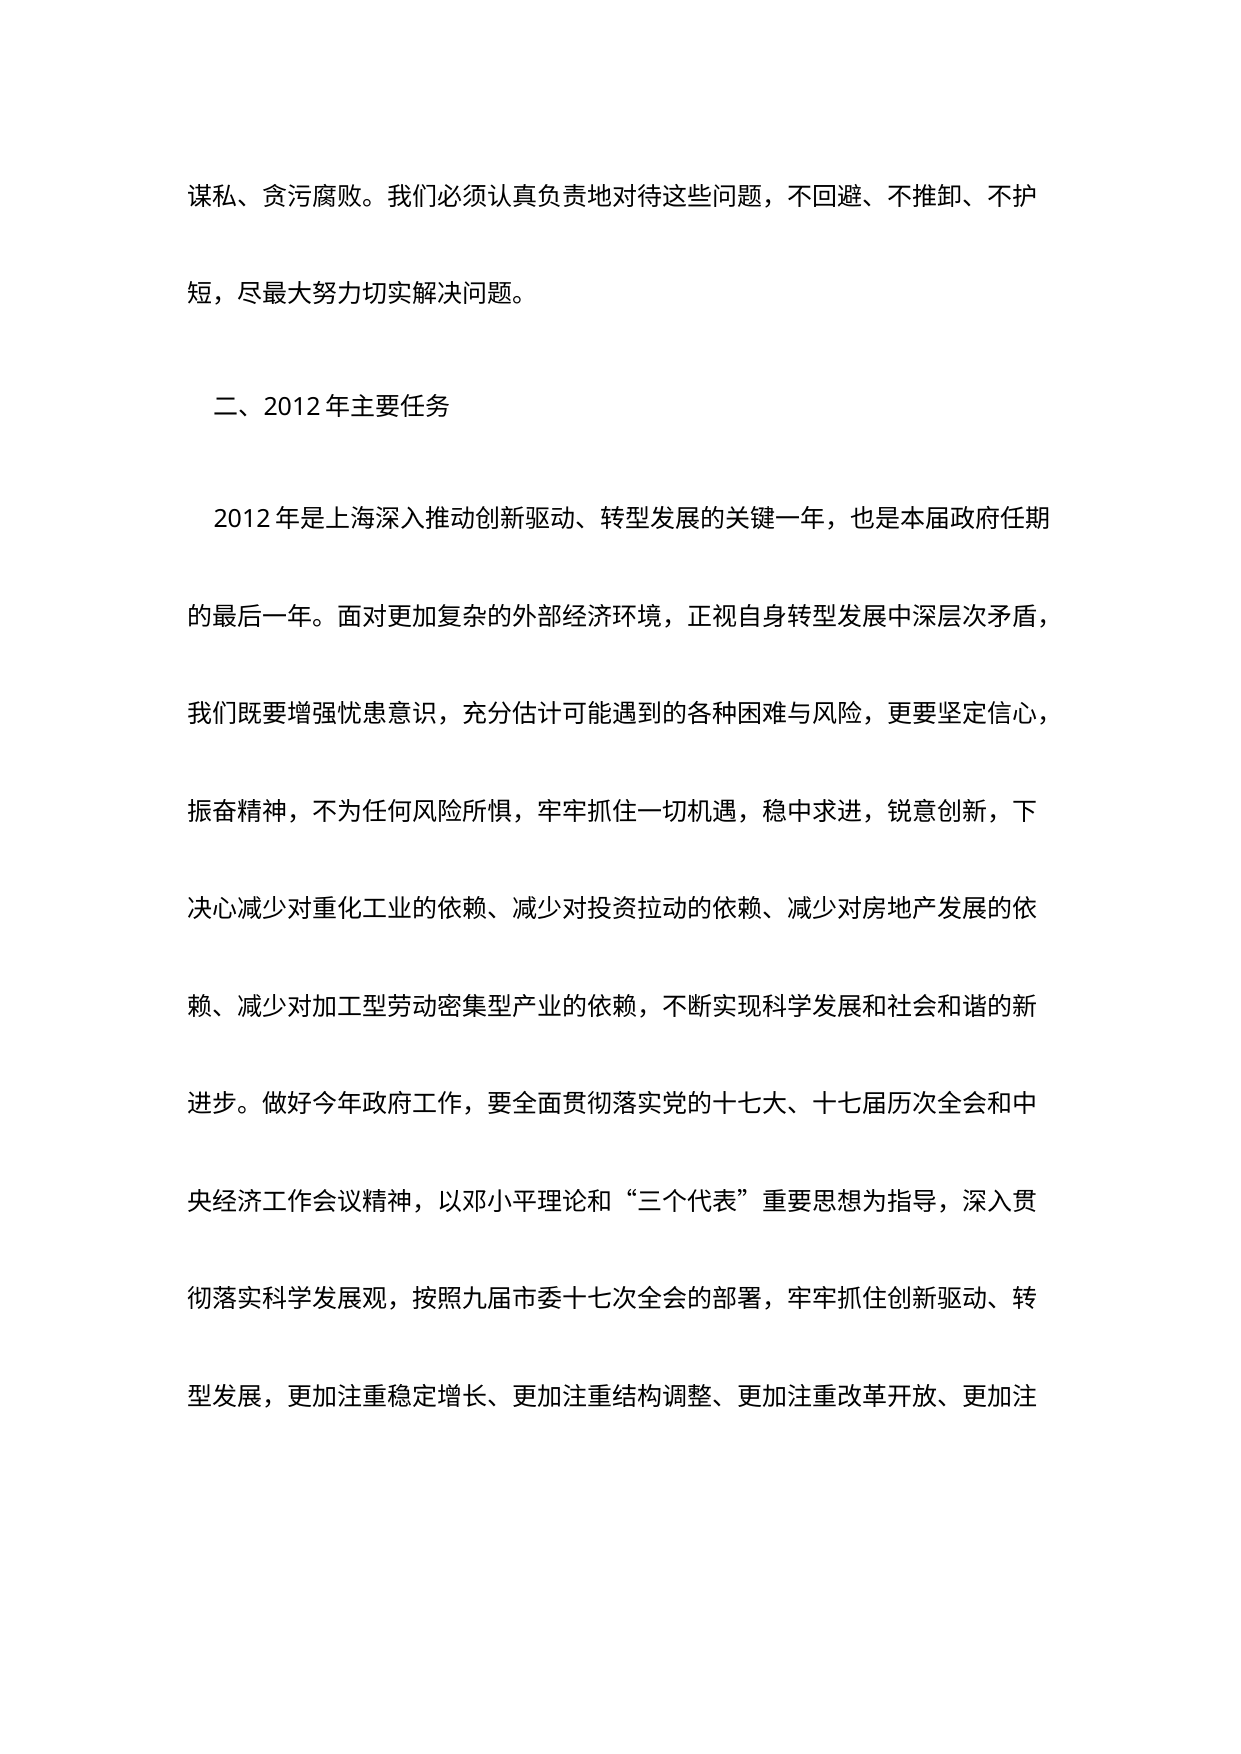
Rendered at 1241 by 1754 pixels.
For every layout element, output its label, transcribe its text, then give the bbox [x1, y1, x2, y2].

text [187, 484, 1053, 1427]
text 二、2012年主要任务 [187, 372, 1053, 437]
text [187, 162, 1053, 324]
